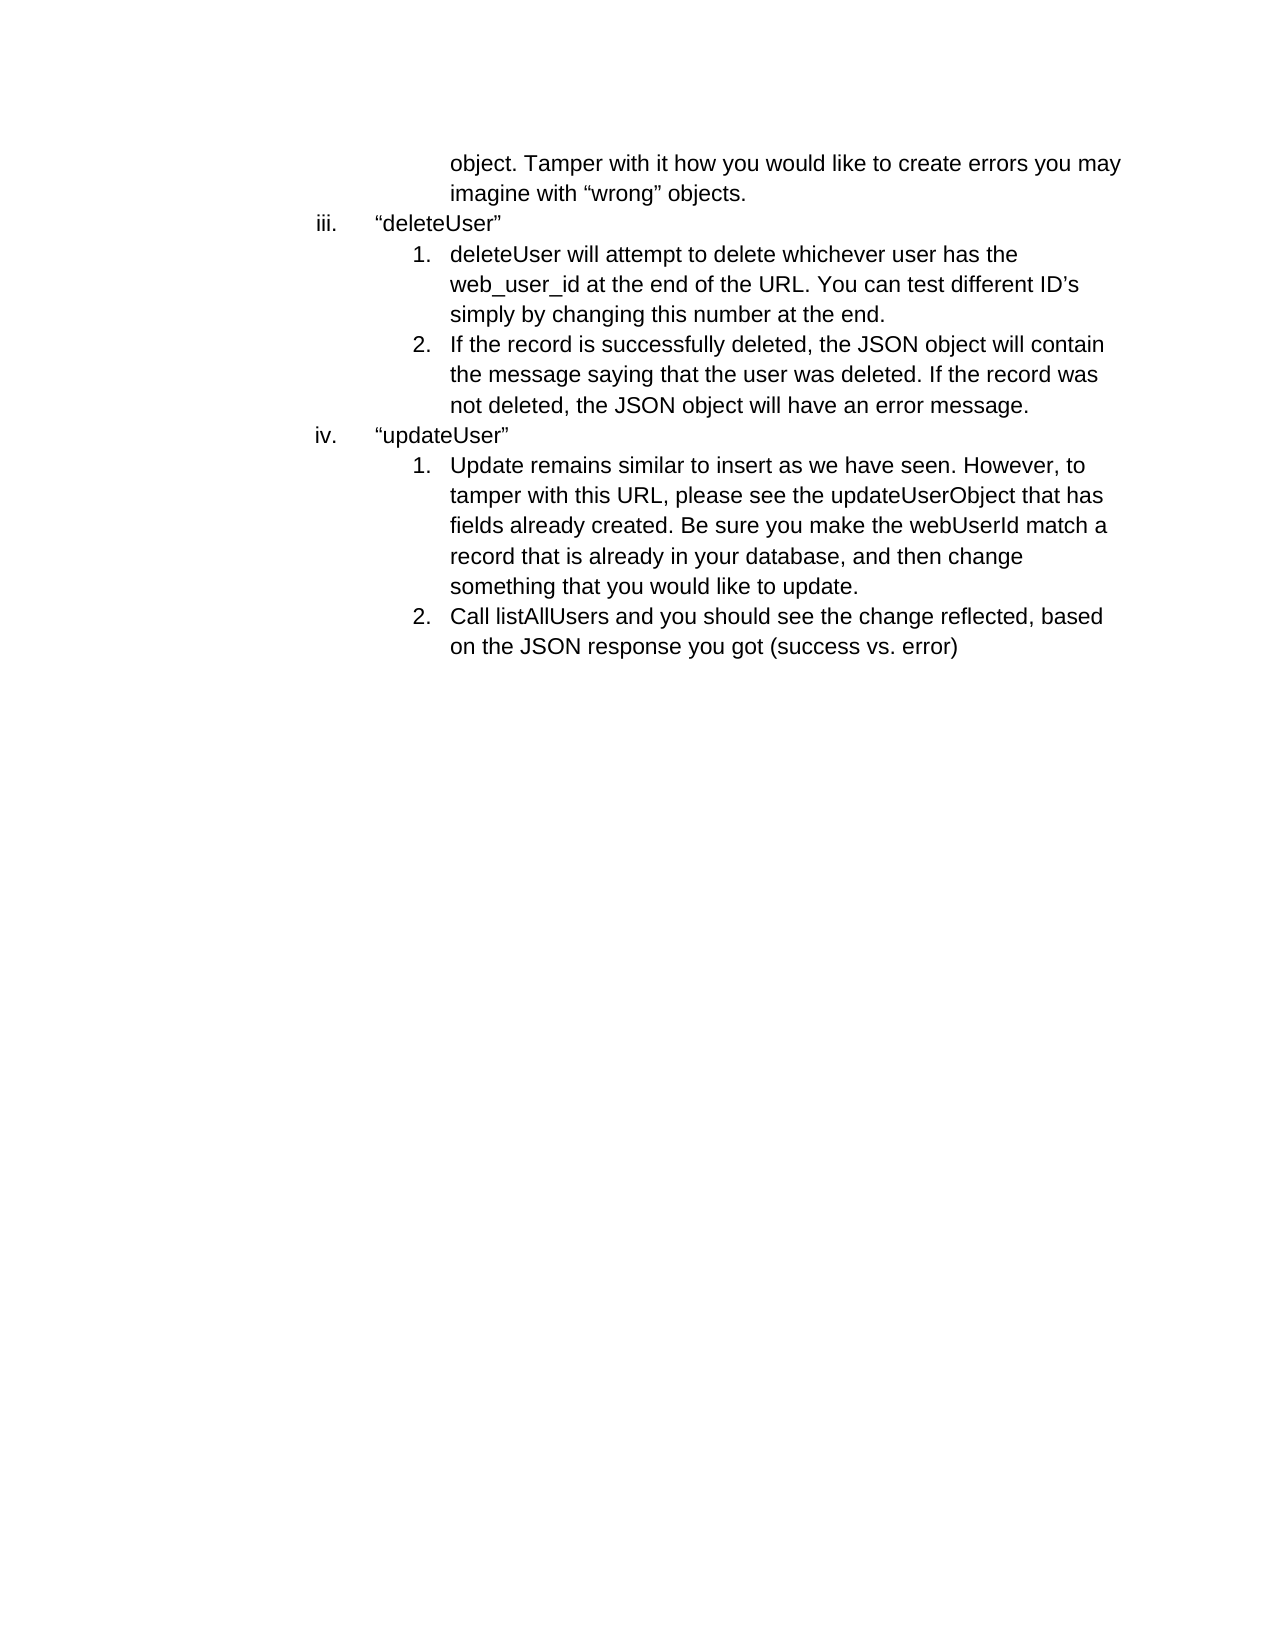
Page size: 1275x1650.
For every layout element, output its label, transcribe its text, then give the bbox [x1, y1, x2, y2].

list “updateUser” [337, 422, 1125, 448]
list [412, 150, 1125, 207]
list deleteUser will attempt to delete whichever user has the web_user_id at the end of the URL. You can test different ID’s simply by changing this number at the end. [412, 241, 1125, 327]
list Call listAllUsers and you should see the change reflected, based on the JSON response you got (success vs. error) [412, 603, 1125, 660]
list “deleteUser” [337, 210, 1125, 237]
list Update remains similar to insert as we have seen. However, to tamper with this URL, please see the updateUserObject that has fields already created. Be sure you make the webUserId match a record that is already in your database, and then change something that you would like to update. [412, 452, 1125, 599]
list If the record is successfully deleted, the JSON object will contain the message saying that the user was deleted. If the record was not deleted, the JSON object will have an error message. [412, 331, 1125, 418]
